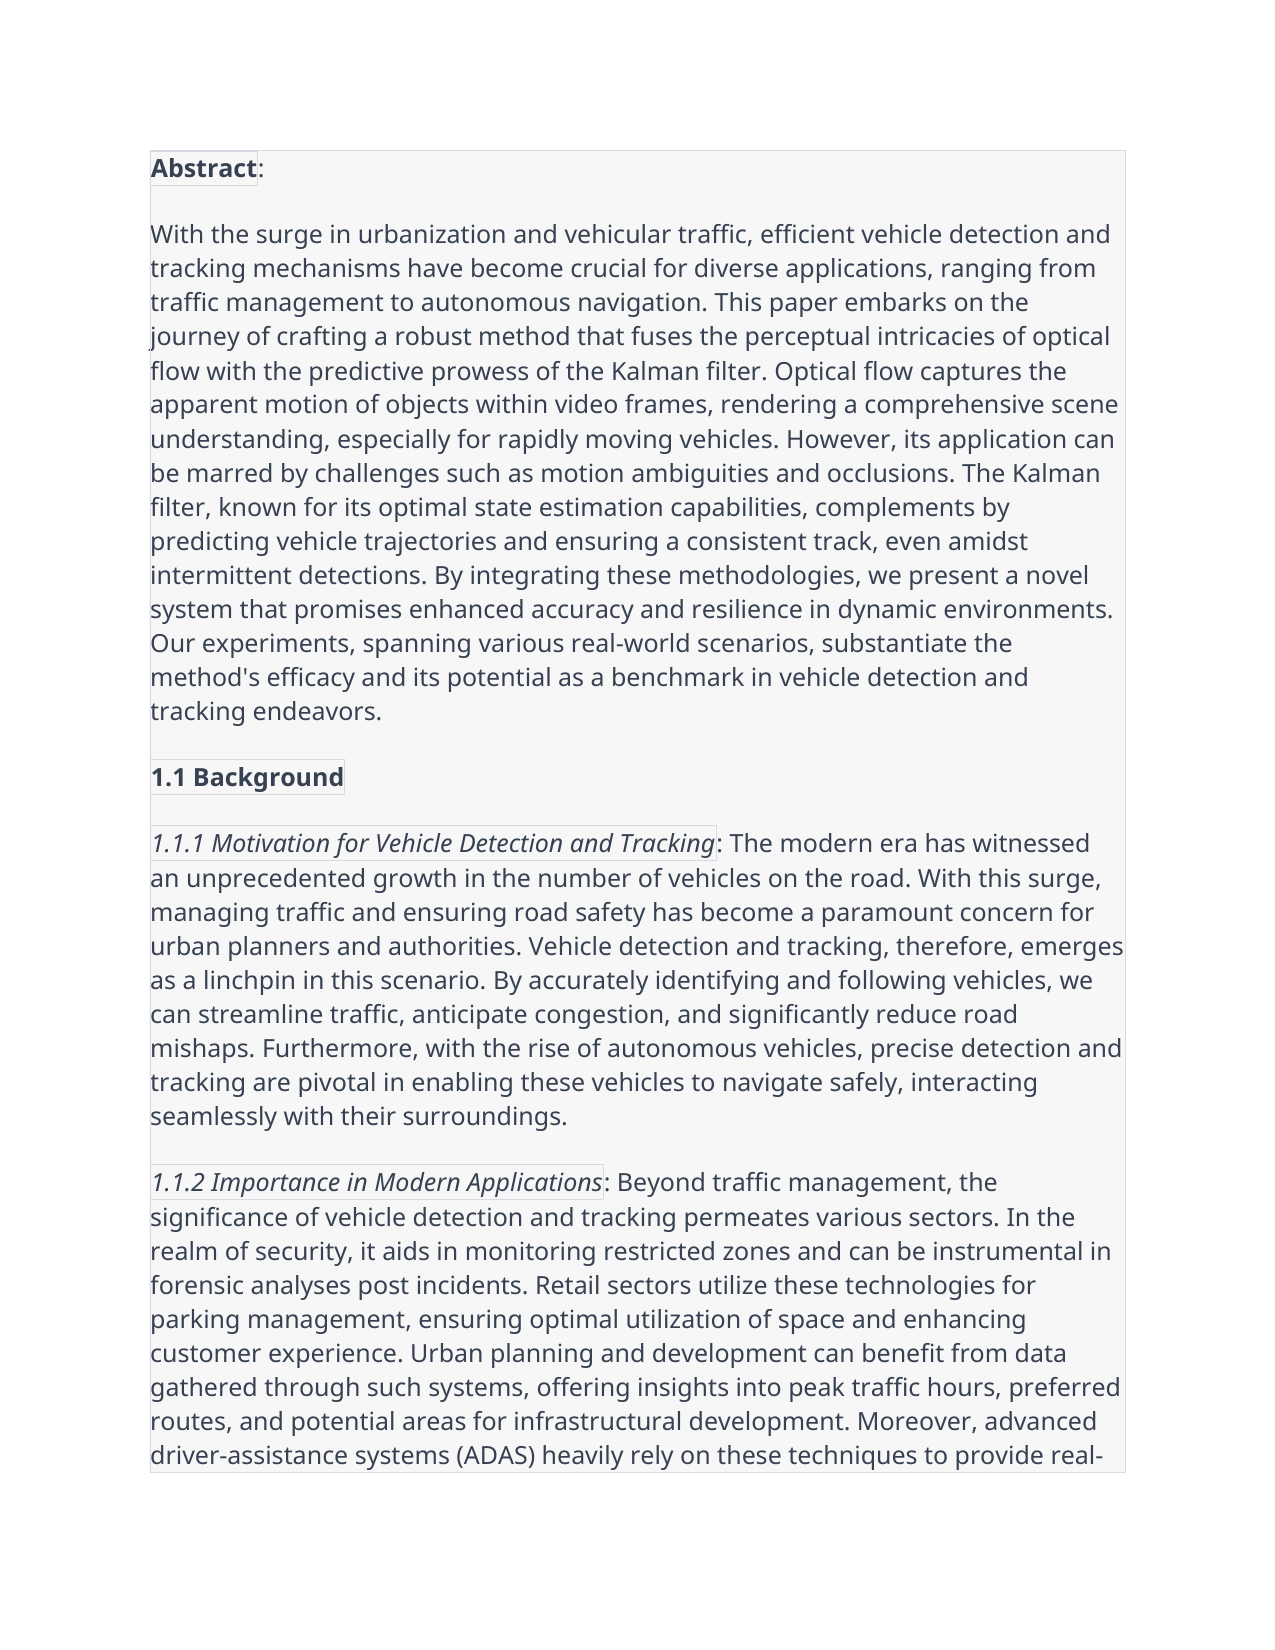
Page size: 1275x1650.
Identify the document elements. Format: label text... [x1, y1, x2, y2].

text 1.1.1 Motivation for Vehicle Detection and Tracking: The modern era has witnessed an unprecedented growth in the number of vehicles on the road. With this surge, managing traffic and ensuring road safety has become a paramount concern for urban planners and authorities. Vehicle detection and tracking, therefore, emerges as a linchpin in this scenario. By accurately identifying and following vehicles, we can streamline traffic, anticipate congestion, and significantly reduce road mishaps. Furthermore, with the rise of autonomous vehicles, precise detection and tracking are pivotal in enabling these vehicles to navigate safely, interacting seamlessly with their surroundings. [151, 825, 1125, 1133]
text Abstract: [258, 151, 1125, 186]
text With the surge in urbanization and vehicular traffic, efficient vehicle detection and tracking mechanisms have become crucial for diverse applications, ranging from traffic management to autonomous navigation. This paper embarks on the journey of crafting a robust method that fuses the perceptual intricacies of optical flow with the predictive prowess of the Kalman filter. Optical flow captures the apparent motion of objects within video frames, rendering a comprehensive scene understanding, especially for rapidly moving vehicles. However, its application can be marred by challenges such as motion ambiguities and occlusions. The Kalman filter, known for its optimal state estimation capabilities, complements by predicting vehicle trajectories and ensuring a consistent track, even amidst intermittent detections. By integrating these methodologies, we present a novel system that promises enhanced accuracy and resilience in dynamic environments. Our experiments, spanning various real-world scenarios, substantiate the method's efficacy and its potential as a benchmark in vehicle detection and tracking endeavors. [151, 216, 1125, 728]
text Abstract: [151, 152, 257, 185]
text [151, 1164, 1125, 1472]
text 1.1 Background [151, 758, 1125, 794]
